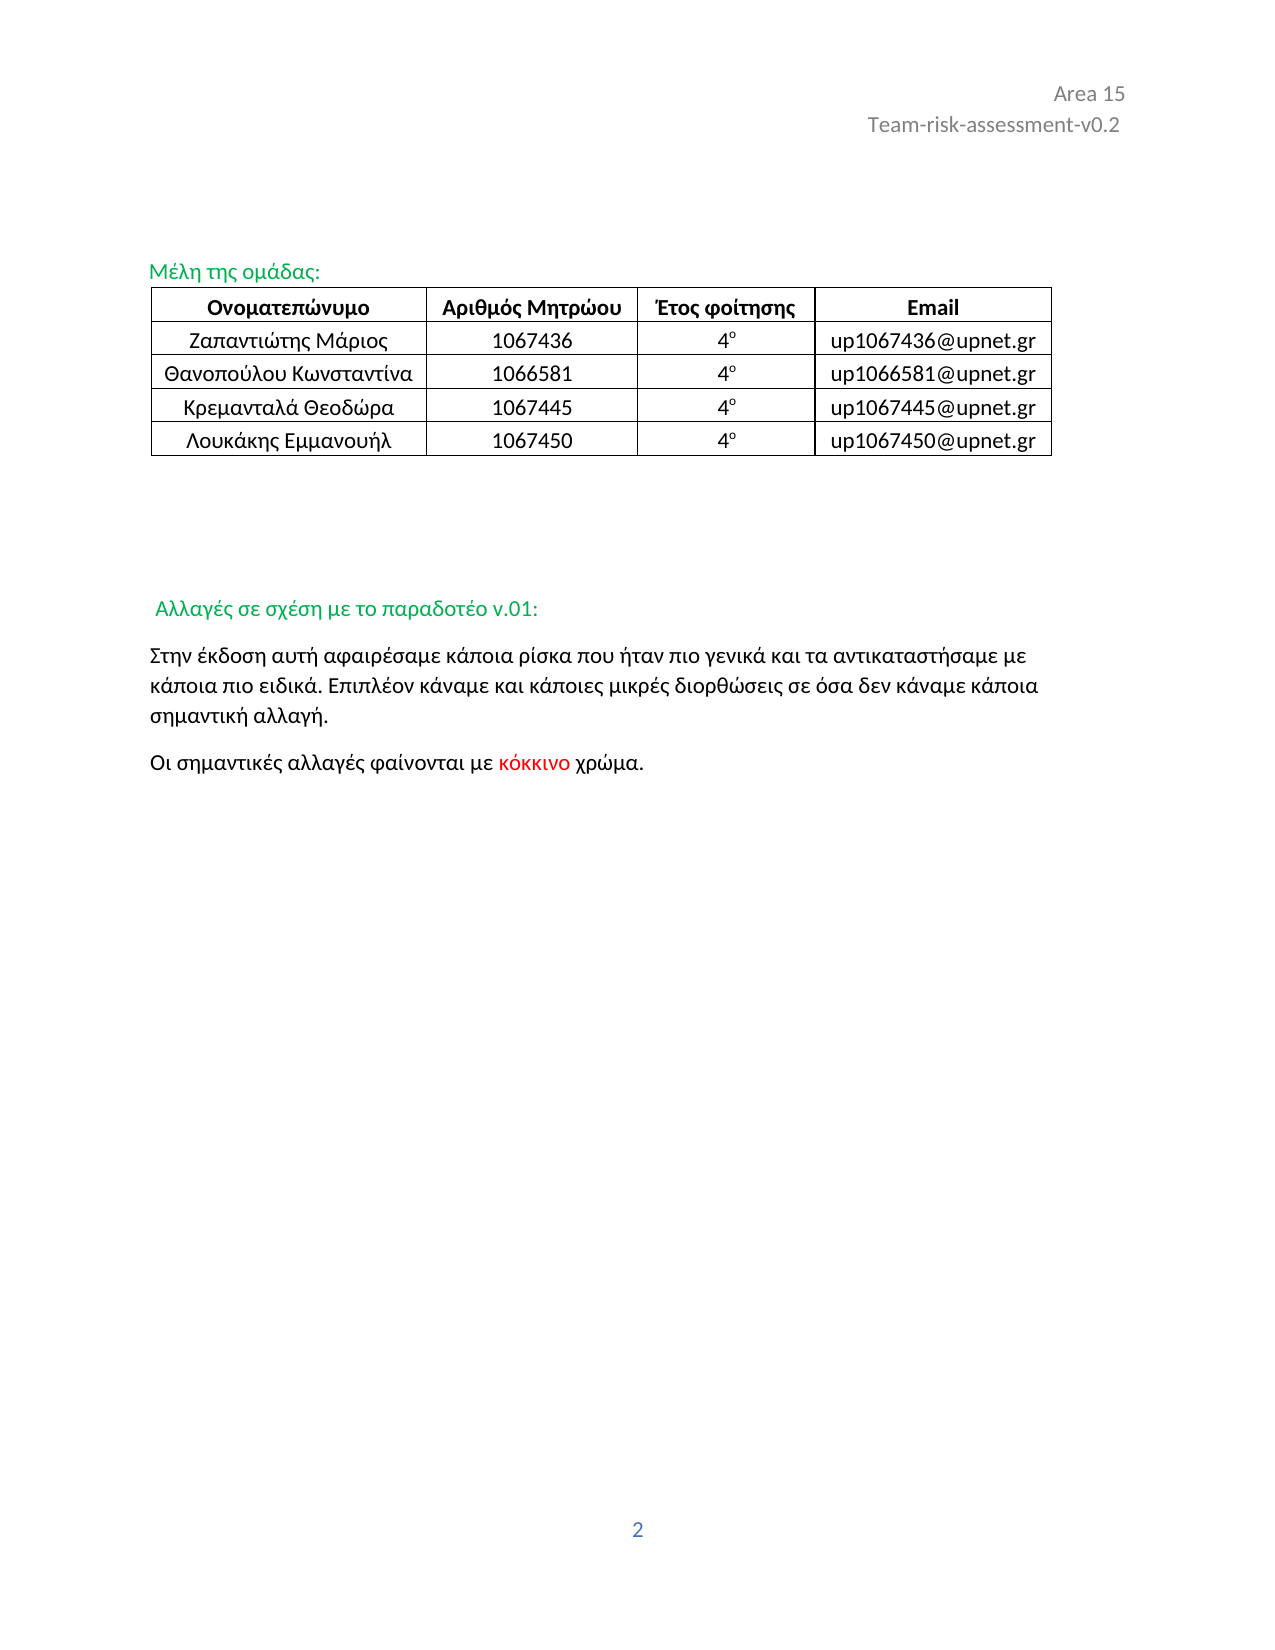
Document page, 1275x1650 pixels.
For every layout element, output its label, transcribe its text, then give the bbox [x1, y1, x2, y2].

table_cell Θανοπούλου Κωνσταντίνα [152, 355, 426, 388]
table_cell up1067450@upnet.gr [816, 422, 1051, 454]
table_cell up1067445@upnet.gr [816, 389, 1051, 421]
table_cell 1067436 [427, 322, 637, 354]
table_cell Ζαπαντιώτης Μάριος [152, 322, 426, 354]
text Μέλη της ομάδας: [148, 257, 1075, 285]
table_cell 4ο [638, 322, 814, 354]
table_cell Λουκάκης Εμμανουήλ [152, 422, 426, 454]
table_cell 1067450 [427, 422, 637, 454]
table_header Αριθμός Μητρώου [427, 288, 637, 321]
table_header Email [816, 288, 1051, 321]
table_cell 4ο [638, 355, 814, 388]
table_cell 1067445 [427, 389, 637, 421]
table_header Έτος φοίτησης [638, 288, 814, 321]
table_cell 1066581 [427, 355, 637, 388]
table_cell up1066581@upnet.gr [816, 355, 1051, 388]
table_cell Κρεμανταλά Θεοδώρα [152, 389, 426, 421]
table_cell 4ο [638, 389, 814, 421]
text Αλλαγές σε σχέση με το παραδοτέο v.01: [150, 594, 1075, 622]
table_header Ονοματεπώνυμο [152, 288, 426, 321]
text Οι σημαντικές αλλαγές φαίνονται με κόκκινο χρώμα. [150, 748, 1075, 776]
text Στην έκδοση αυτή αφαιρέσαμε κάποια ρίσκα που ήταν πιο γενικά και τα αντικαταστήσαμε με κάποια πιο ειδικά. Επιπλέον κάναμε και κάποιες μικρές διορθώσεις σε όσα δεν κάναμε κάποια σημαντική αλλαγή. [150, 641, 1075, 729]
table_cell up1067436@upnet.gr [816, 322, 1051, 354]
table_cell 4ο [638, 422, 814, 454]
